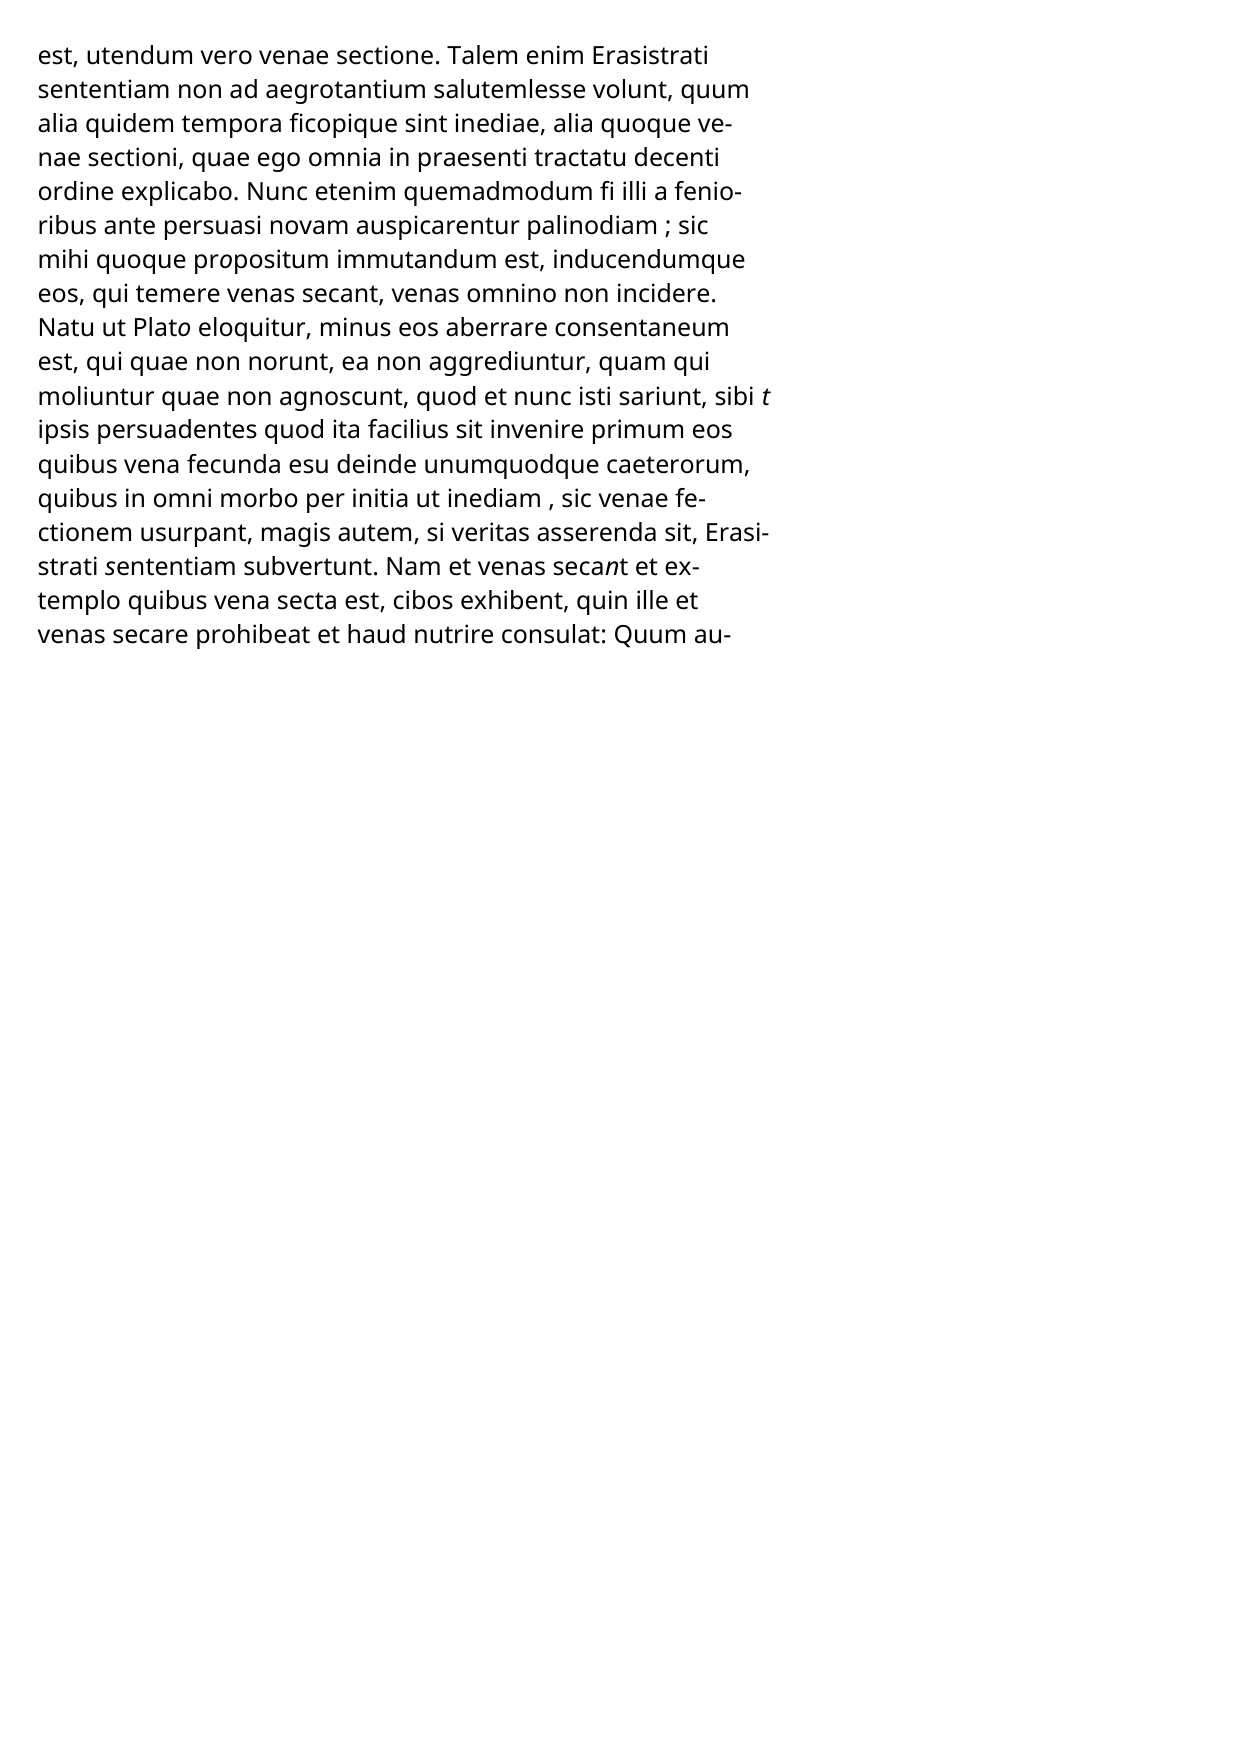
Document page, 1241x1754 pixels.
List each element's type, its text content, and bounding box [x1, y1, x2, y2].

text est, utendum vero venae sectione. Talem enim Erasistrati sententiam non ad aegrotantium salutemlesse volunt, quum alia quidem tempora ficopique sint inediae, alia quoque ve- nae sectioni, quae ego omnia in praesenti tractatu decenti ordine explicabo. Nunc etenim quemadmodum fi illi a fenio- ribus ante persuasi novam auspicarentur palinodiam ; sic mihi quoque propositum immutandum est, inducendumque eos, qui temere venas secant, venas omnino non incidere. Natu ut Plato eloquitur, minus eos aberrare consentaneum est, qui quae non norunt, ea non aggrediuntur, quam qui moliuntur quae non agnoscunt, quod et nunc isti sariunt, sibi t ipsis persuadentes quod ita facilius sit invenire primum eos quibus vena fecunda esu deinde unumquodque caeterorum, quibus in omni morbo per initia ut inediam , sic venae fe- ctionem usurpant, magis autem, si veritas asserenda sit, Erasi- strati sententiam subvertunt. Nam et venas secant et ex- templo quibus vena secta est, cibos exhibent, quin ille et venas secare prohibeat et haud nutrire consulat: Quum au- [37, 37, 1203, 651]
